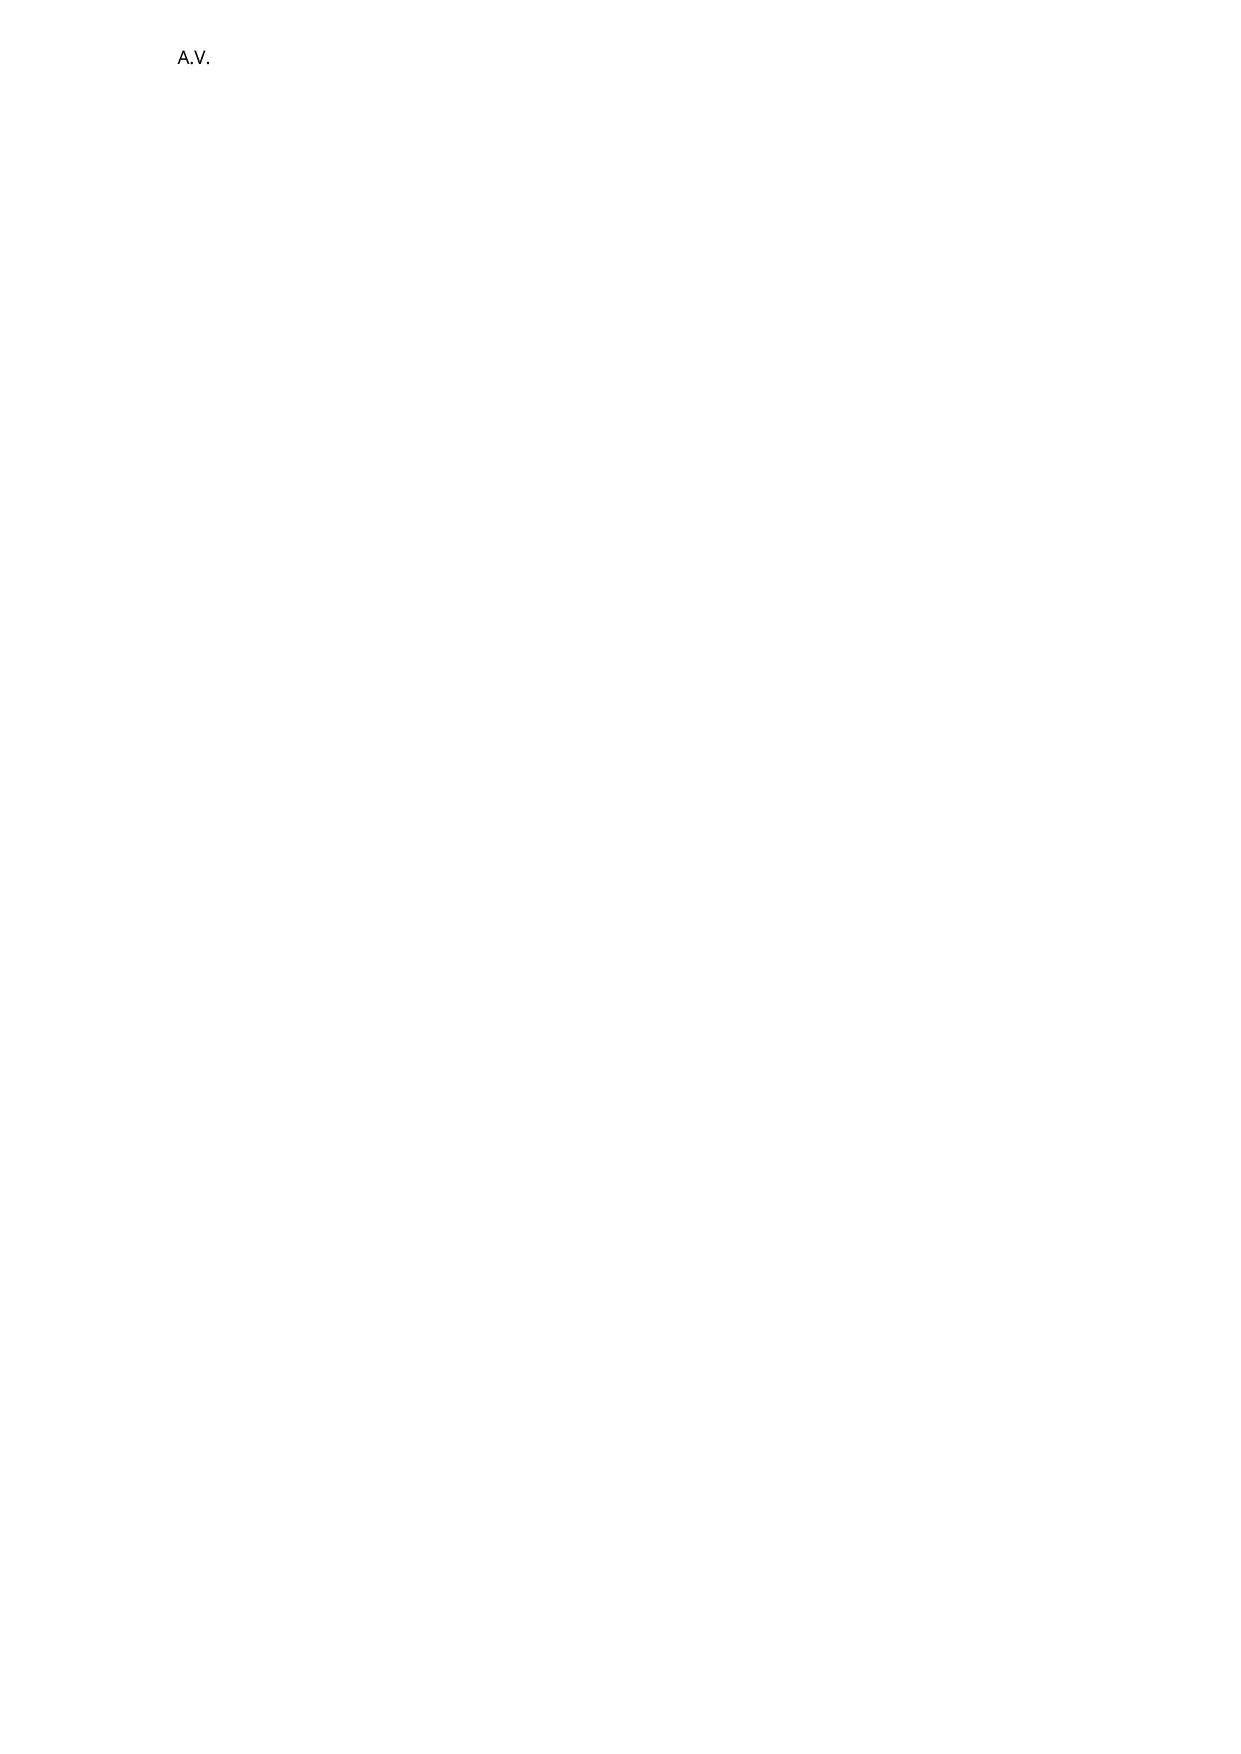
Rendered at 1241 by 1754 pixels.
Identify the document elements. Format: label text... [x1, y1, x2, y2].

text A.V. [177, 44, 1196, 70]
